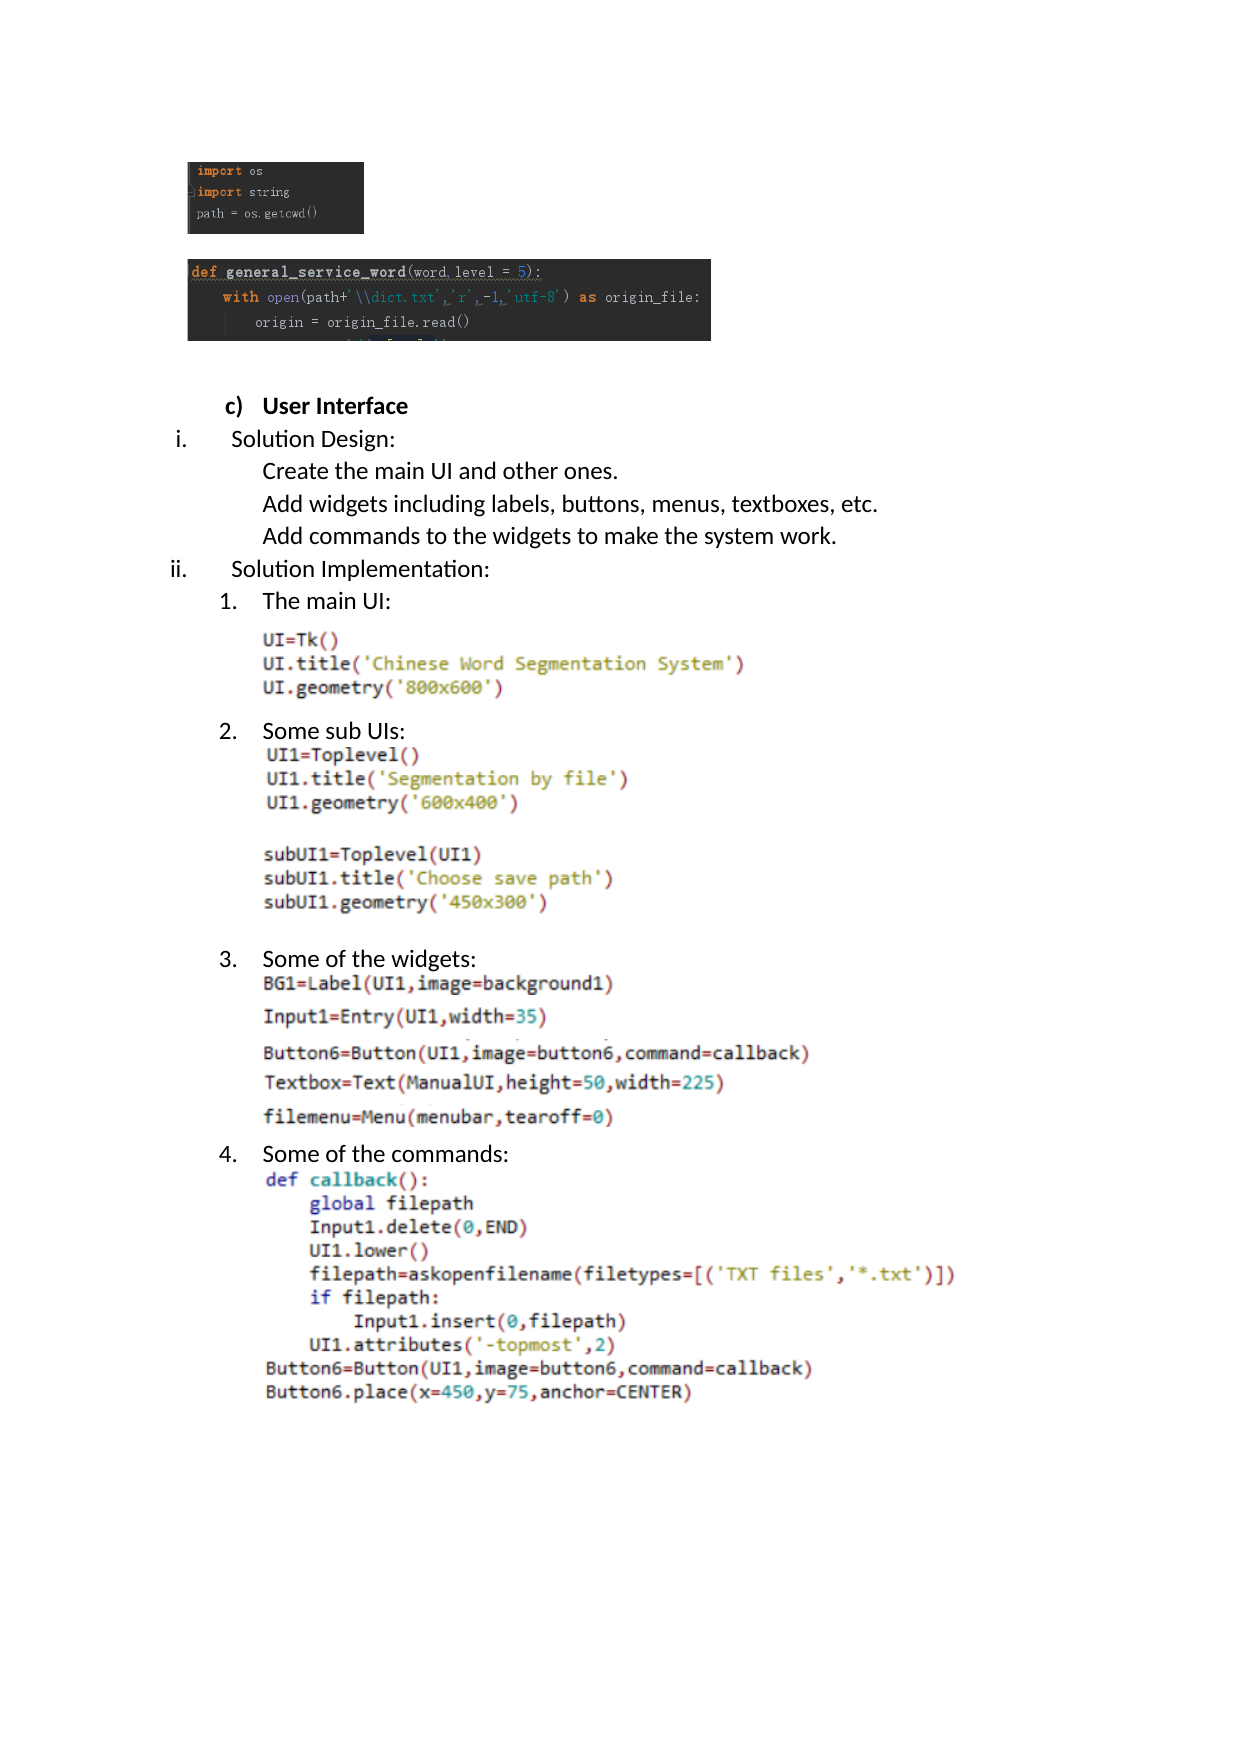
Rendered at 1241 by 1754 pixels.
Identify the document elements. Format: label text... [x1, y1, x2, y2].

list Solution Implementation: [187, 552, 1053, 584]
picture [262, 844, 700, 914]
picture [262, 1072, 739, 1099]
list Create the main UI and other ones. [262, 454, 1053, 487]
list Some of the widgets: [219, 942, 1053, 974]
picture [262, 747, 689, 816]
picture [262, 617, 813, 711]
picture [262, 974, 641, 995]
list User Interface [225, 389, 1053, 422]
picture [262, 1104, 641, 1127]
list The main UI: [219, 584, 1053, 617]
picture [187, 162, 364, 234]
list Add commands to the widgets to make the system work. [262, 519, 1053, 552]
picture [262, 1169, 991, 1404]
picture [262, 1007, 560, 1029]
picture [187, 259, 711, 341]
list Solution Design: [187, 422, 1053, 454]
list Some of the commands: [219, 1137, 1053, 1169]
list Add widgets including labels, buttons, menus, textboxes, etc. [262, 487, 1053, 519]
list Some sub UIs: [219, 714, 1053, 747]
picture [262, 1039, 844, 1068]
